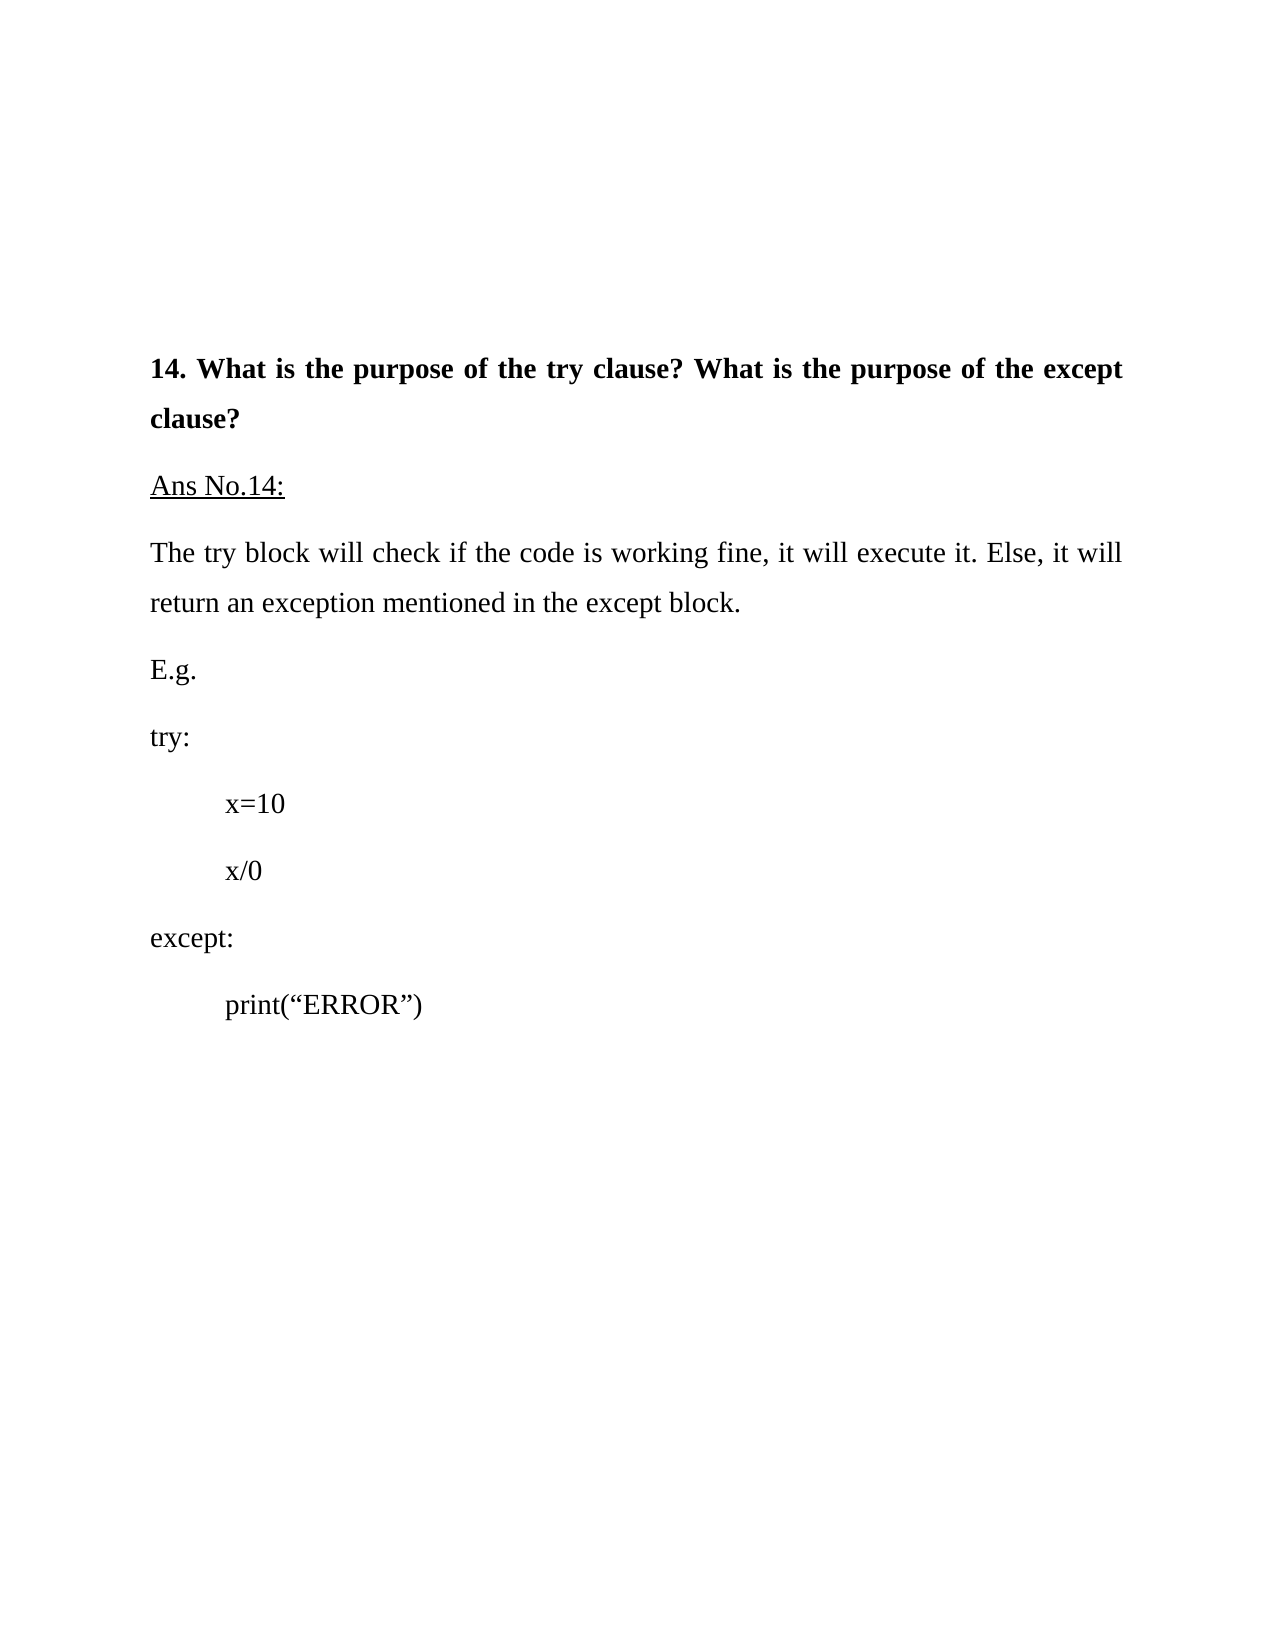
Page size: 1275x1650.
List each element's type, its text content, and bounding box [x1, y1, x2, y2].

text The try block will check if the code is working fine, it will execute it. Else, it will return an exception mentioned in the except block. [150, 535, 1125, 619]
text x=10 [150, 786, 1125, 820]
text try: [150, 719, 1125, 753]
text Ans No.14: [150, 468, 1125, 502]
text E.g. [150, 652, 1125, 686]
text 14. What is the purpose of the try clause? What is the purpose of the except clause? [150, 351, 1125, 435]
text except: [150, 920, 1125, 954]
text print(“ERROR”) [150, 987, 1125, 1021]
text x/0 [150, 853, 1125, 887]
